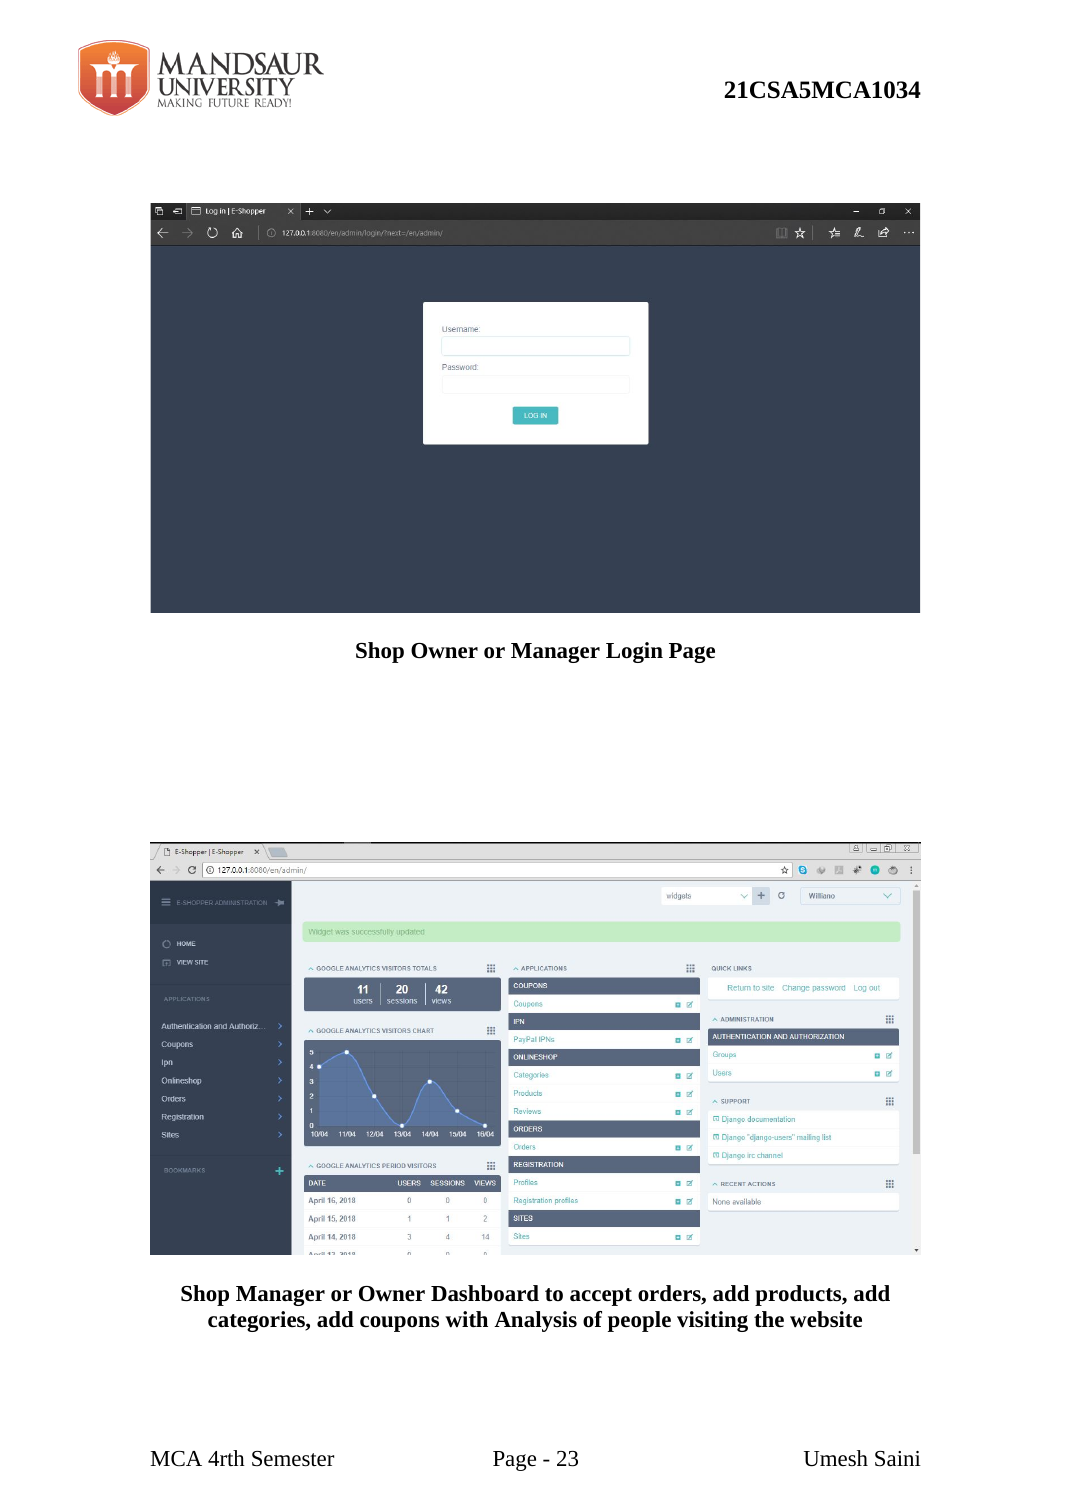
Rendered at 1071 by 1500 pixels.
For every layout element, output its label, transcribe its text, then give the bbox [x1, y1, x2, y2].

picture [150, 203, 921, 613]
picture [78, 40, 324, 116]
picture [150, 842, 921, 1255]
text Shop Manager or Owner Dashboard to accept orders, add products, add categories, add coupons with Analysis of people visiting the website [150, 1280, 921, 1332]
text Shop Owner or Manager Login Page [150, 637, 921, 664]
